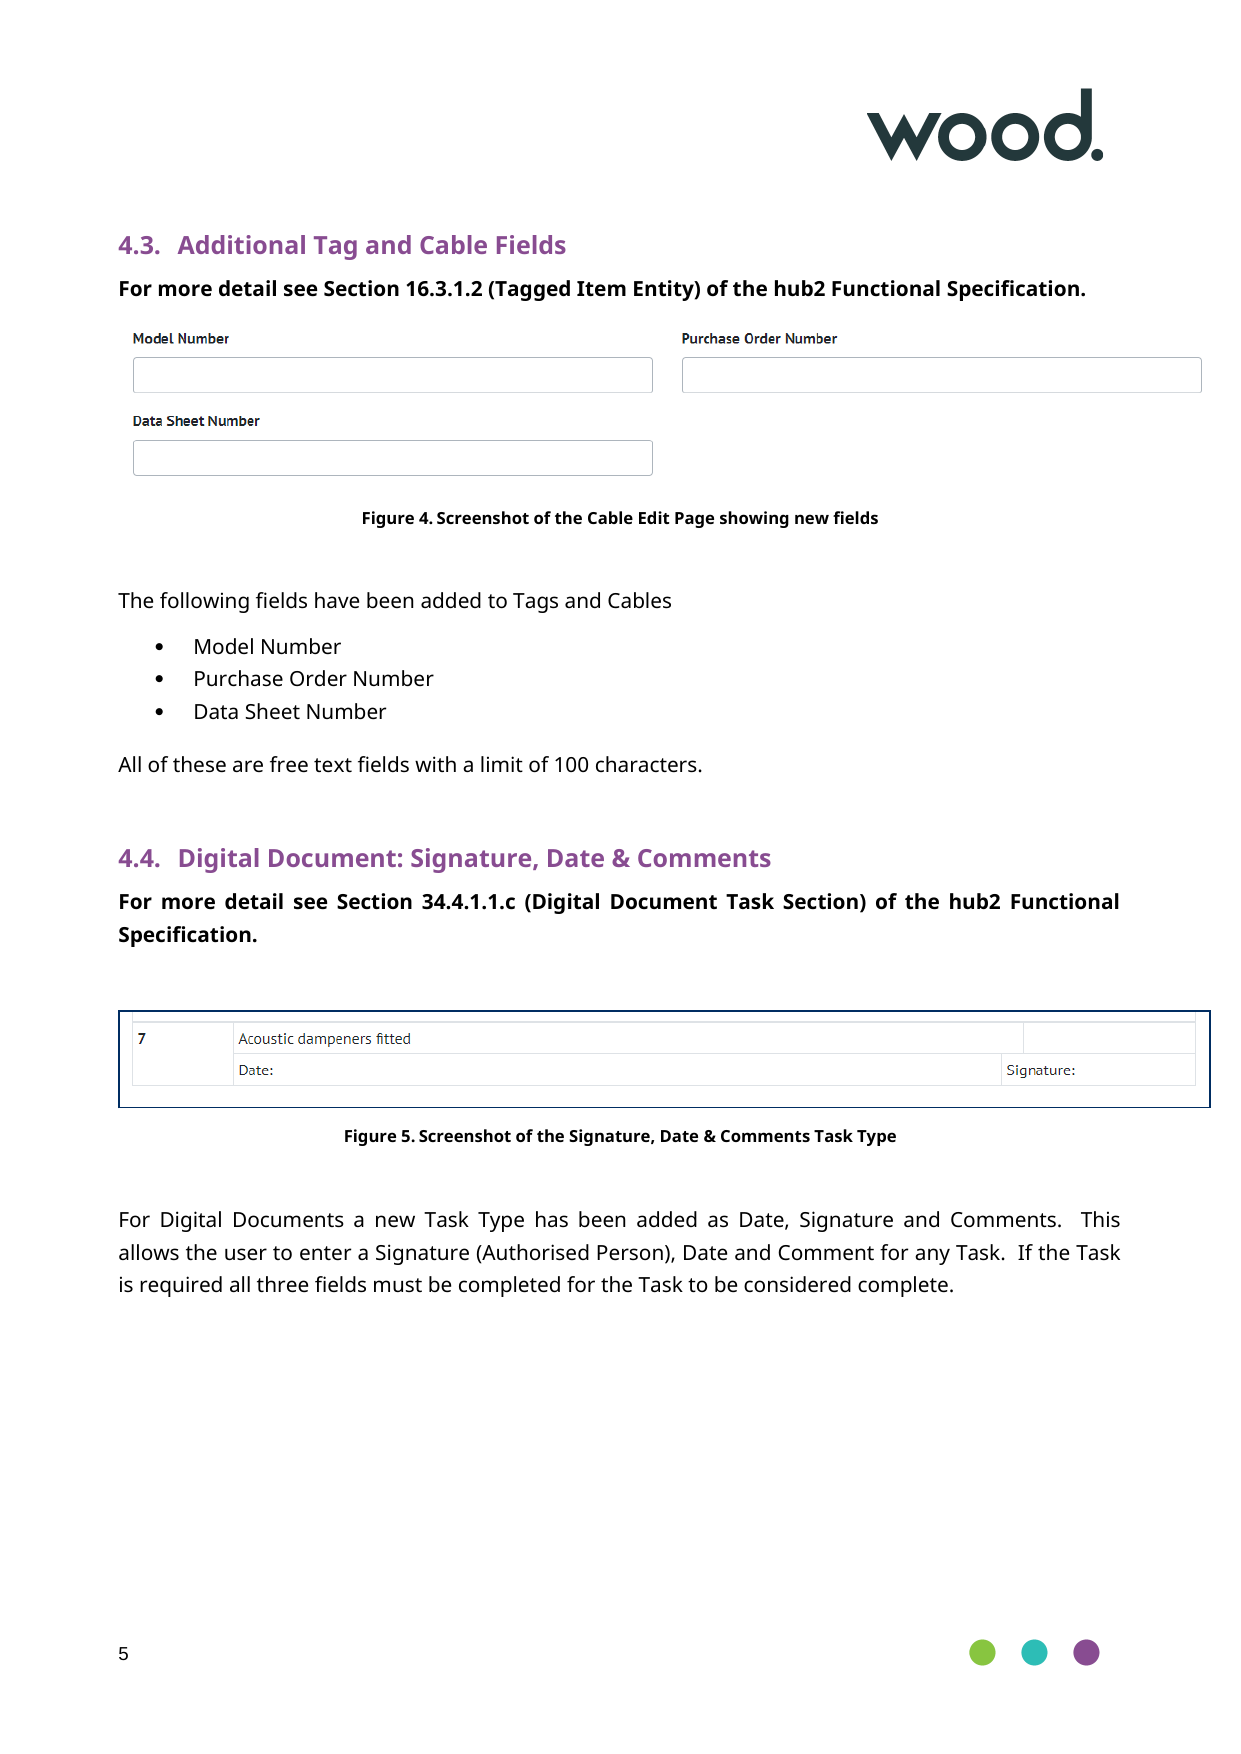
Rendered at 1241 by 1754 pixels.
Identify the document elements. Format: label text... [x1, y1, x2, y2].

text All of these are free text fields with a limit of 100 characters. [118, 750, 1122, 779]
picture [120, 1012, 1209, 1107]
list Purchase Order Number [156, 664, 1122, 693]
subtitle Digital Document: Signature, Date & Comments [118, 841, 1122, 875]
text Screenshot of the Signature, Date & Comments Task Type [118, 1125, 1122, 1148]
text The following fields have been added to Tags and Cables [118, 587, 1122, 615]
text For more detail see Section 34.4.1.1.c (Digital Document Task Section) of the hub2 Functional Specification. [118, 887, 1122, 948]
subtitle Additional Tag and Cable Fields [118, 228, 1122, 262]
picture [118, 319, 1211, 490]
text For more detail see Section 16.3.1.2 (Tagged Item Entity) of the hub2 Functional Specification. [118, 274, 1122, 303]
text For Digital Documents a new Task Type has been added as Date, Signature and Comments. This allows the user to enter a Signature (Authorised Person), Date and Comment for any Task. If the Task is required all three fields must be completed for the Task to be considered complete. [118, 1205, 1122, 1299]
list Model Number [156, 632, 1122, 660]
picture [969, 1600, 1241, 1754]
text Screenshot of the Cable Edit Page showing new fields [118, 506, 1122, 529]
picture [867, 0, 1222, 161]
list Data Sheet Number [156, 697, 1122, 725]
